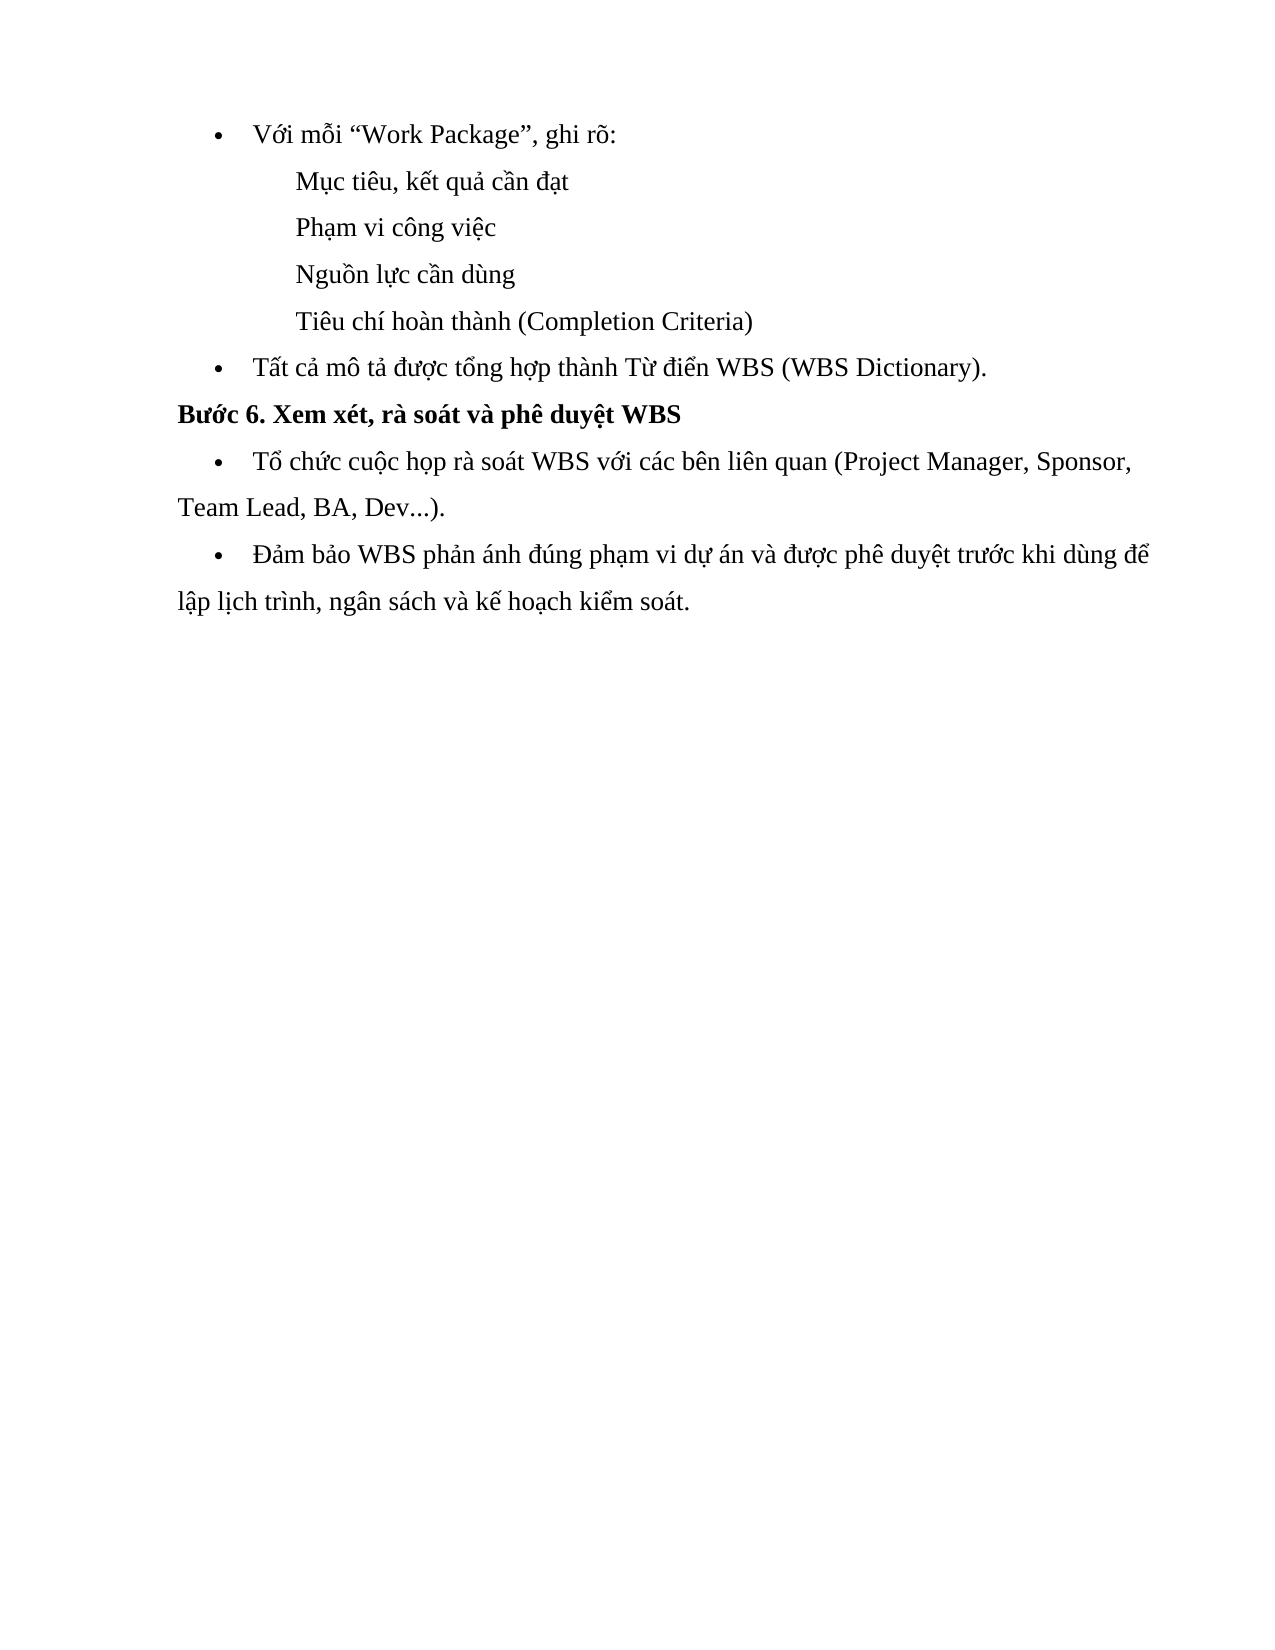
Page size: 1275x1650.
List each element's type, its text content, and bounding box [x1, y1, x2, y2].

text lập lịch trình, ngân sách và kế hoạch kiểm soát. [177, 585, 1152, 616]
text Team Lead, BA, Dev...). [177, 491, 1152, 523]
text Mục tiêu, kết quả cần đạt [295, 165, 1152, 196]
text Phạm vi công việc [295, 211, 1152, 243]
list Với mỗi “Work Package”, ghi rõ: [215, 118, 1152, 149]
text Nguồn lực cần dùng [295, 258, 1152, 289]
list Tổ chức cuộc họp rà soát WBS với các bên liên quan (Project Manager, Sponsor, [215, 445, 1152, 476]
text Tiêu chí hoàn thành (Completion Criteria) [295, 305, 1152, 336]
list Đảm bảo WBS phản ánh đúng phạm vi dự án và được phê duyệt trước khi dùng để [215, 538, 1152, 569]
text Bước 6. Xem xét, rà soát và phê duyệt WBS [177, 398, 1152, 429]
list Tất cả mô tả được tổng hợp thành Từ điển WBS (WBS Dictionary). [215, 351, 1152, 383]
